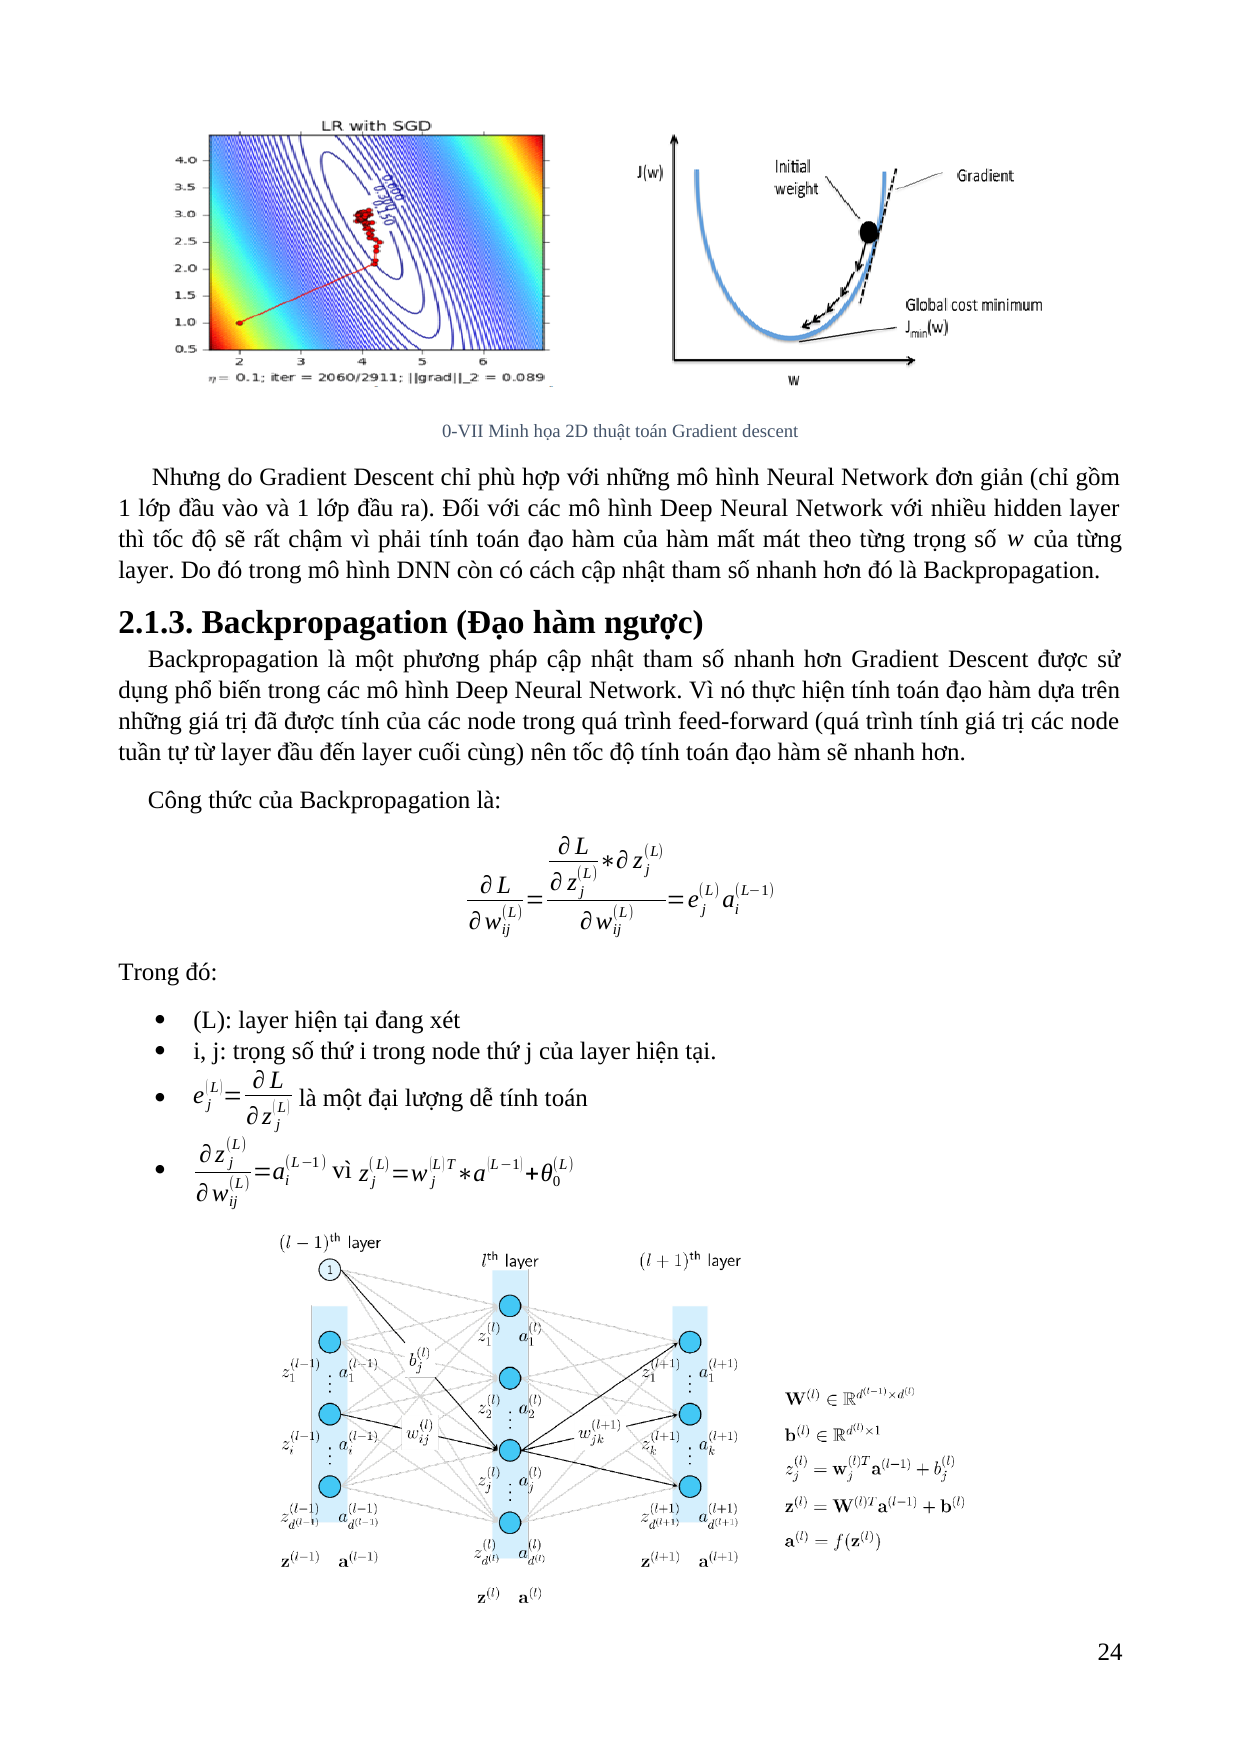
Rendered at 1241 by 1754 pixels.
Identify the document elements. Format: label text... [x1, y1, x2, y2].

list (L): layer hiện tại đang xét [156, 1005, 1122, 1034]
text Công thức của Backpropagation là: [118, 785, 1122, 814]
text Backpropagation là một phương pháp cập nhật tham số nhanh hơn Gradient Descent được sử dụng phổ biến trong các mô hình Deep Neural Network. Vì nó thực hiện tính toán đạo hàm dựa trên những giá trị đã được tính của các node trong quá trình feed-forward (quá trình tính giá trị các node tuần tự từ layer đầu đến layer cuối cùng) nên tốc độ tính toán đạo hàm sẽ nhanh hơn. [118, 644, 1122, 766]
picture [270, 1228, 970, 1607]
subtitle 2.1.3. Backpropagation (Đạo hàm ngược) [118, 603, 1122, 641]
text Nhưng do Gradient Descent chỉ phù hợp với những mô hình Neural Network đơn giản (chỉ gồm 1 lớp đầu vào và 1 lớp đầu ra). Đối với các mô hình Deep Neural Network với nhiều hidden layer thì tốc độ sẽ rất chậm vì phải tính toán đạo hàm của hàm mất mát theo từng trọng số của từng layer. Do đó trong mô hình DNN còn có cách cập nhật tham số nhanh hơn đó là Backpropagation. [118, 462, 1122, 584]
list vì [156, 1136, 1122, 1210]
text 0-IV Minh họa 2D thuật toán Gradient descent [118, 419, 1122, 441]
picture [164, 117, 1076, 401]
list i, j: trọng số thứ i trong node thứ j của layer hiện tại. [156, 1036, 1122, 1065]
list là một đại lượng dễ tính toán [156, 1067, 1122, 1133]
text Trong đó: [118, 957, 1122, 986]
